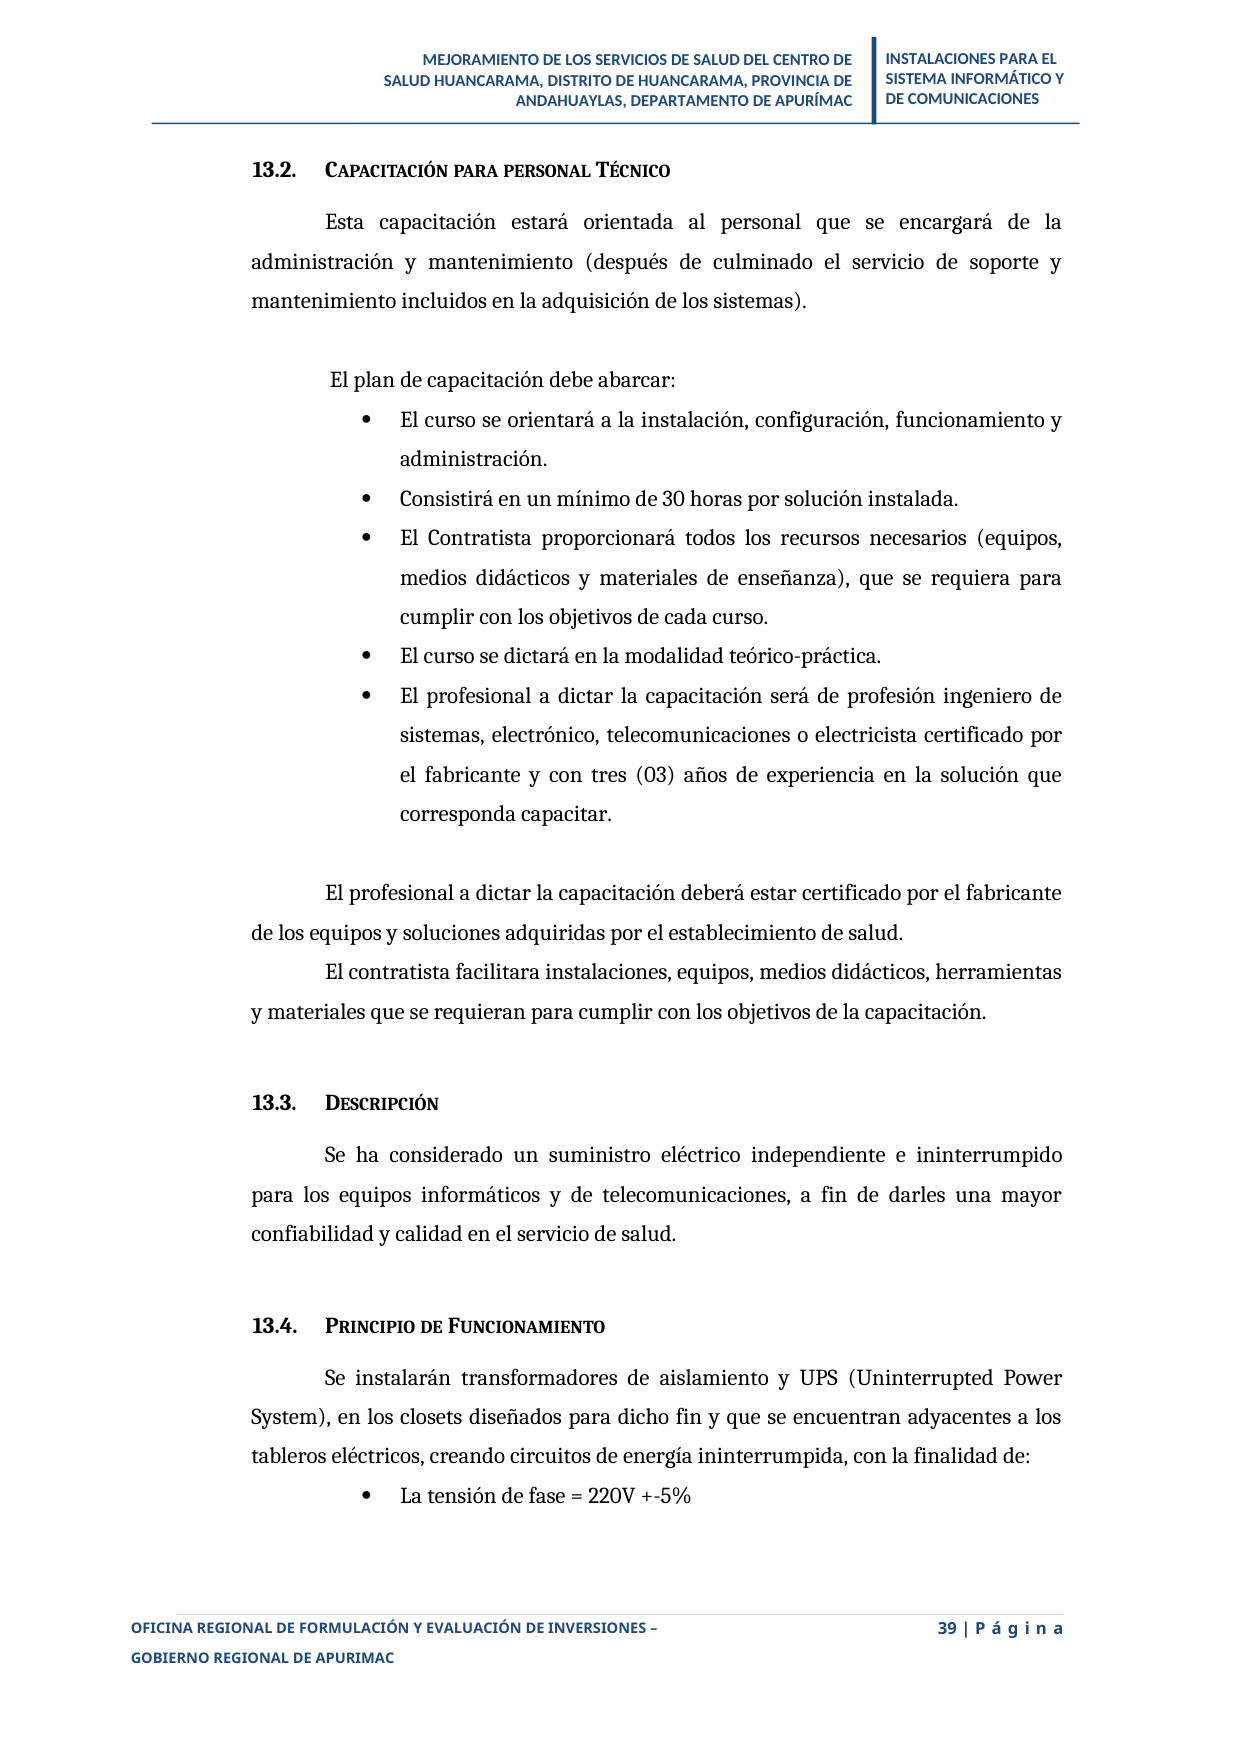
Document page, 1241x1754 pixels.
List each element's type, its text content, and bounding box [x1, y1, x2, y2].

list El curso se dictará en la modalidad teórico-práctica. [362, 643, 1063, 669]
text Esta capacitación estará orientada al personal que se encargará de la administración y mantenimiento (después de culminado el servicio de soporte y mantenimiento incluidos en la adquisición de los sistemas). [251, 209, 1063, 314]
subtitle Principio de Funcionamiento [252, 1312, 1063, 1339]
subtitle Capacitación para personal Técnico [252, 157, 1063, 183]
text Se ha considerado un suministro eléctrico independiente e ininterrumpido para los equipos informáticos y de telecomunicaciones, a fin de darles una mayor confiabilidad y calidad en el servicio de salud. [251, 1142, 1063, 1247]
list La tensión de fase = 220V +-5% [362, 1483, 1063, 1509]
list El profesional a dictar la capacitación será de profesión ingeniero de sistemas, electrónico, telecomunicaciones o electricista certificado por el fabricante y con tres (03) años de experiencia en la solución que corresponda capacitar. [362, 683, 1063, 827]
list El Contratista proporcionará todos los recursos necesarios (equipos, medios didácticos y materiales de enseñanza), que se requiera para cumplir con los objetivos de cada curso. [362, 525, 1063, 630]
subtitle Descripción [252, 1090, 1063, 1116]
text El contratista facilitara instalaciones, equipos, medios didácticos, herramientas y materiales que se requieran para cumplir con los objetivos de la capacitación. [251, 959, 1063, 1025]
list El curso se orientará a la instalación, configuración, funcionamiento y administración. [362, 406, 1063, 472]
list Consistirá en un mínimo de 30 horas por solución instalada. [362, 485, 1063, 512]
text El profesional a dictar la capacitación deberá estar certificado por el fabricante de los equipos y soluciones adquiridas por el establecimiento de salud. [251, 880, 1063, 946]
text El plan de capacitación debe abarcar: [251, 367, 1063, 393]
text Se instalarán transformadores de aislamiento y UPS (Uninterrupted Power System), en los closets diseñados para dicho fin y que se encuentran adyacentes a los tableros eléctricos, creando circuitos de energía ininterrumpida, con la finalidad de: [251, 1364, 1063, 1470]
